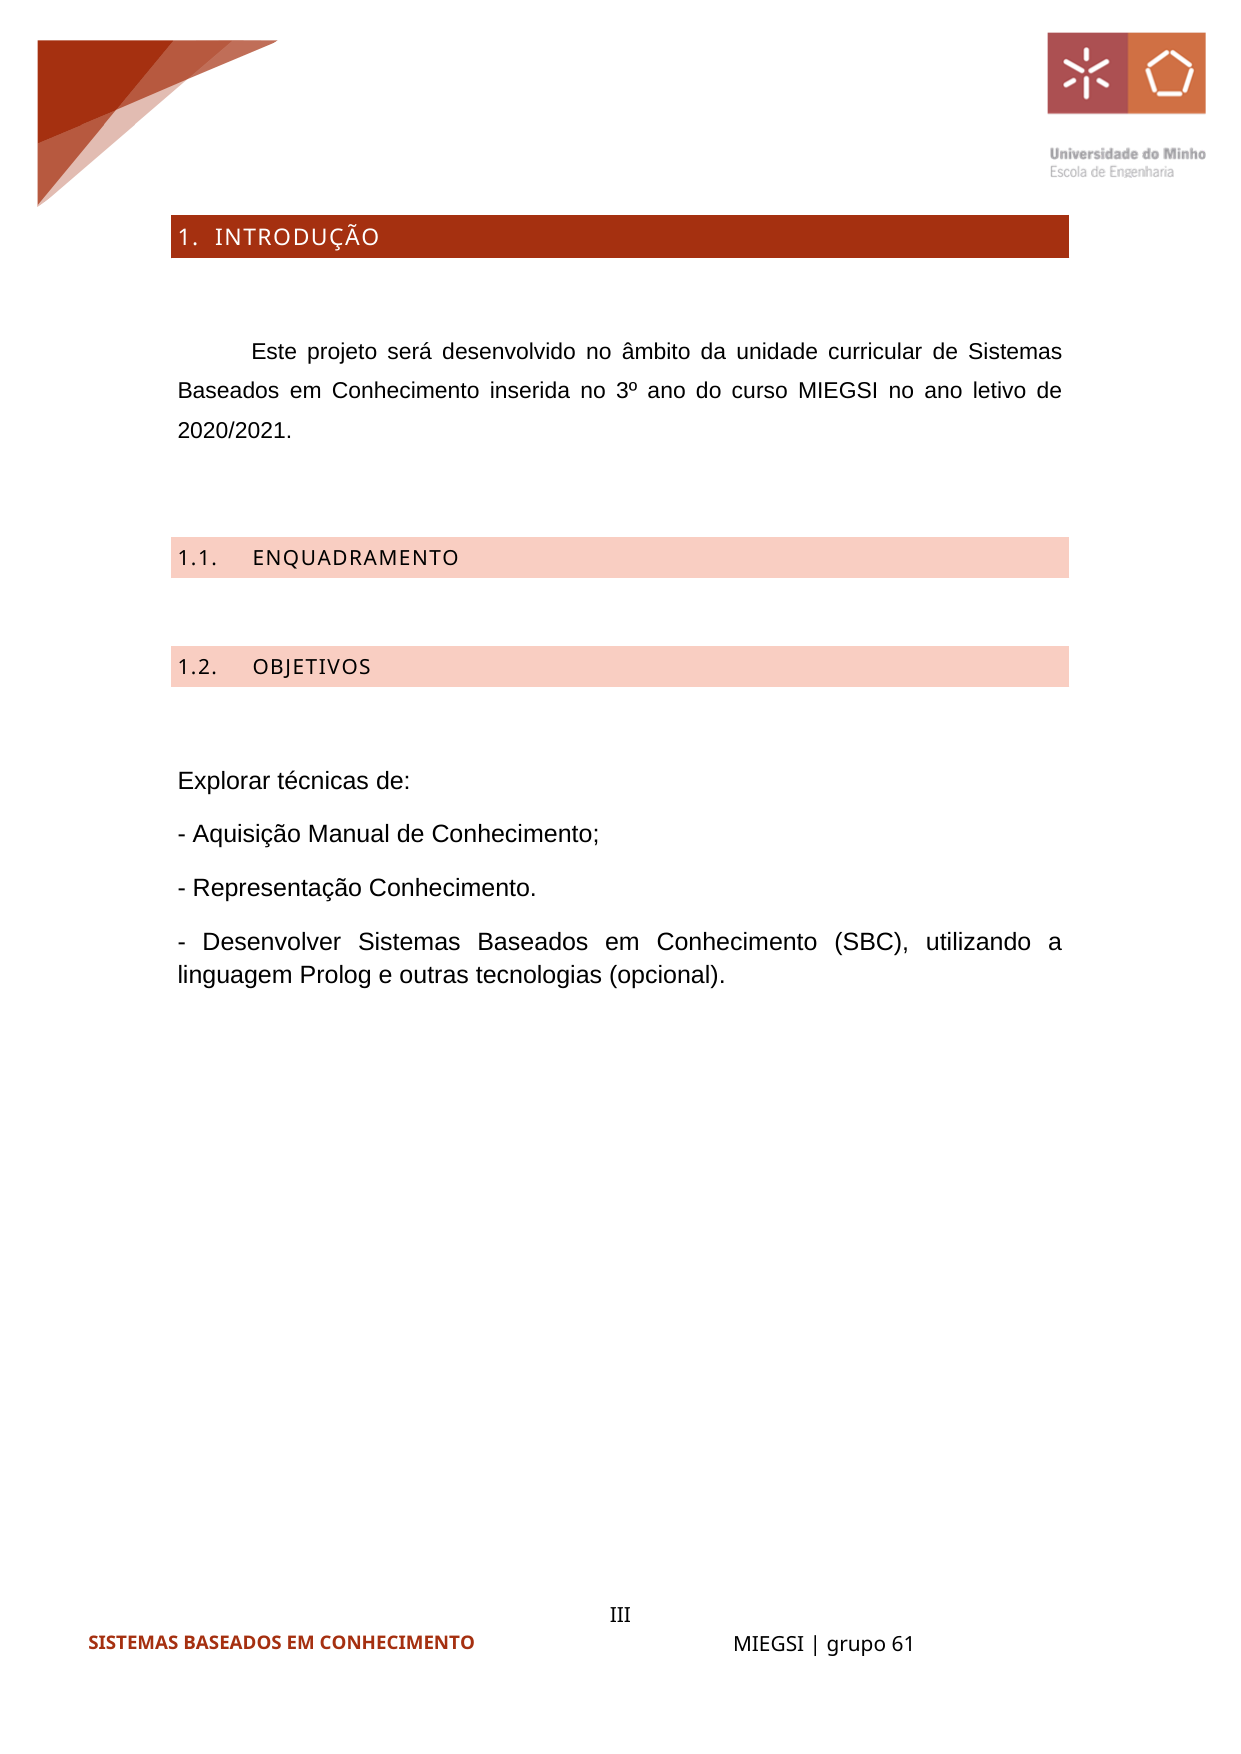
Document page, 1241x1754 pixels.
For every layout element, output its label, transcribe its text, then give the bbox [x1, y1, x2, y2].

text - Aquisição Manual de Conhecimento; [177, 819, 1063, 848]
text Explorar técnicas de: [177, 766, 1063, 794]
picture [37, 40, 279, 209]
text - Desenvolver Sistemas Baseados em Conhecimento (SBC), utilizando a linguagem Prolog e outras tecnologias (opcional). [177, 927, 1063, 989]
picture [1046, 32, 1206, 176]
subtitle Objetivos [177, 653, 1063, 681]
subtitle Introdução [177, 221, 1063, 252]
text Este projeto será desenvolvido no âmbito da unidade curricular de Sistemas Baseados em Conhecimento inserida no 3º ano do curso MIEGSI no ano letivo de 2020/2021. [177, 338, 1063, 443]
text - Representação Conhecimento. [177, 873, 1063, 902]
subtitle Enquadramento [177, 544, 1063, 572]
